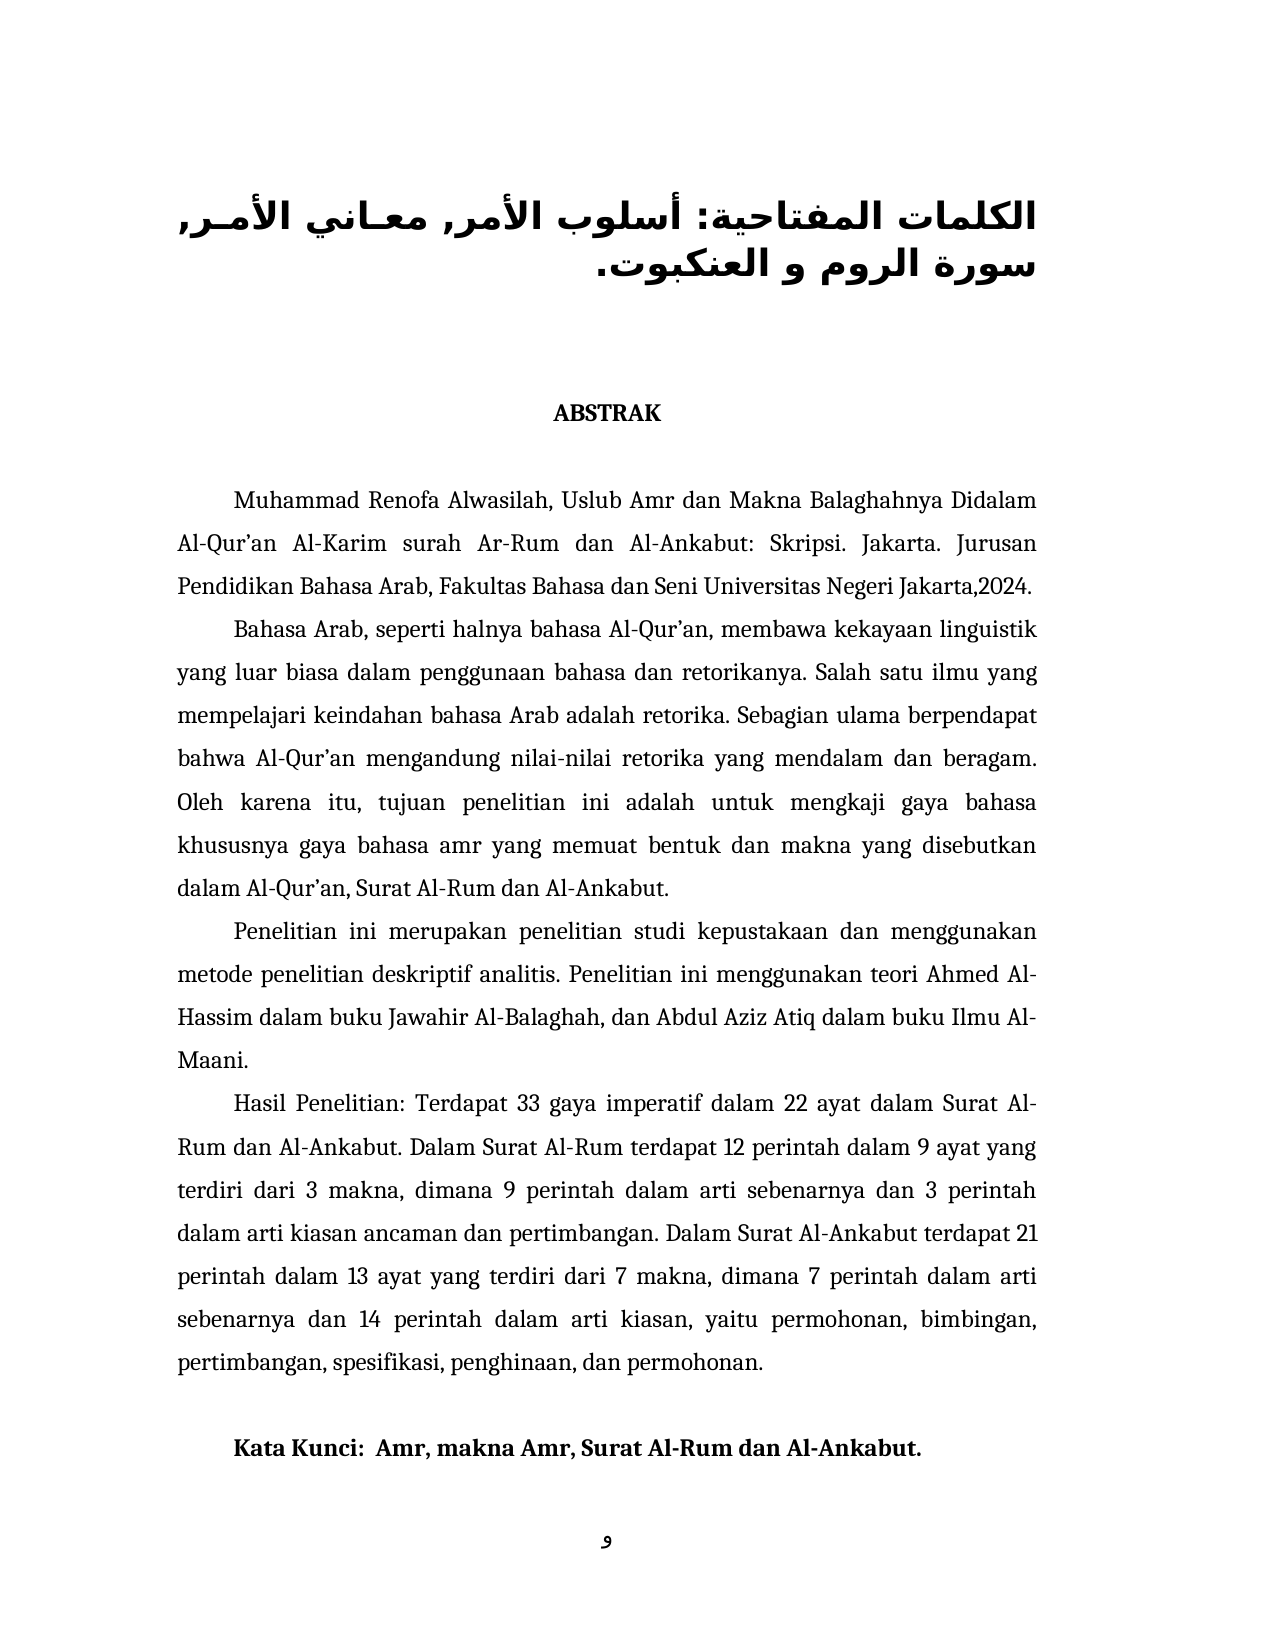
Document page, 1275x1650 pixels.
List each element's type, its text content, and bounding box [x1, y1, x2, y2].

text Hasil Penelitian: Terdapat 33 gaya imperatif dalam 22 ayat dalam Surat Al-Rum dan Al-Ankabut. Dalam Surat Al-Rum terdapat 12 perintah dalam 9 ayat yang terdiri dari 3 makna, dimana 9 perintah dalam arti sebenarnya dan 3 perintah dalam arti kiasan ancaman dan pertimbangan. Dalam Surat Al-Ankabut terdapat 21 perintah dalam 13 ayat yang terdiri dari 7 makna, dimana 7 perintah dalam arti sebenarnya dan 14 perintah dalam arti kiasan, yaitu permohonan, bimbingan, pertimbangan, spesifikasi, penghinaan, dan permohonan. [177, 1089, 1038, 1377]
text Penelitian ini merupakan penelitian studi kepustakaan dan menggunakan metode penelitian deskriptif analitis. Penelitian ini menggunakan teori Ahmed Al-Hassim dalam buku Jawahir Al-Balaghah, dan Abdul Aziz Atiq dalam buku Ilmu Al-Maani. [177, 917, 1038, 1075]
text Bahasa Arab, seperti halnya bahasa Al-Qur’an, membawa kekayaan linguistik yang luar biasa dalam penggunaan bahasa dan retorikanya. Salah satu ilmu yang mempelajari keindahan bahasa Arab adalah retorika. Sebagian ulama berpendapat bahwa Al-Qur’an mengandung nilai-nilai retorika yang mendalam dan beragam. Oleh karena itu, tujuan penelitian ini adalah untuk mengkaji gaya bahasa khususnya gaya bahasa amr yang memuat bentuk dan makna yang disebutkan dalam Al-Qur’an, Surat Al-Rum dan Al-Ankabut. [177, 615, 1038, 902]
text الكلمات المفتاحية: أسلوب الأمر, معاني الأمر, سورة الروم و العنكبوت. [177, 195, 1038, 286]
text Muhammad Renofa Alwasilah, Uslub Amr dan Makna Balaghahnya Didalam Al-Qur’an Al-Karim surah Ar-Rum dan Al-Ankabut: Skripsi. Jakarta. Jurusan Pendidikan Bahasa Arab, Fakultas Bahasa dan Seni Universitas Negeri Jakarta,2024. [177, 486, 1038, 601]
text Kata Kunci: Amr, makna Amr, Surat Al-Rum dan Al-Ankabut. [177, 1434, 1038, 1463]
text ABSTRAK [177, 399, 1038, 428]
